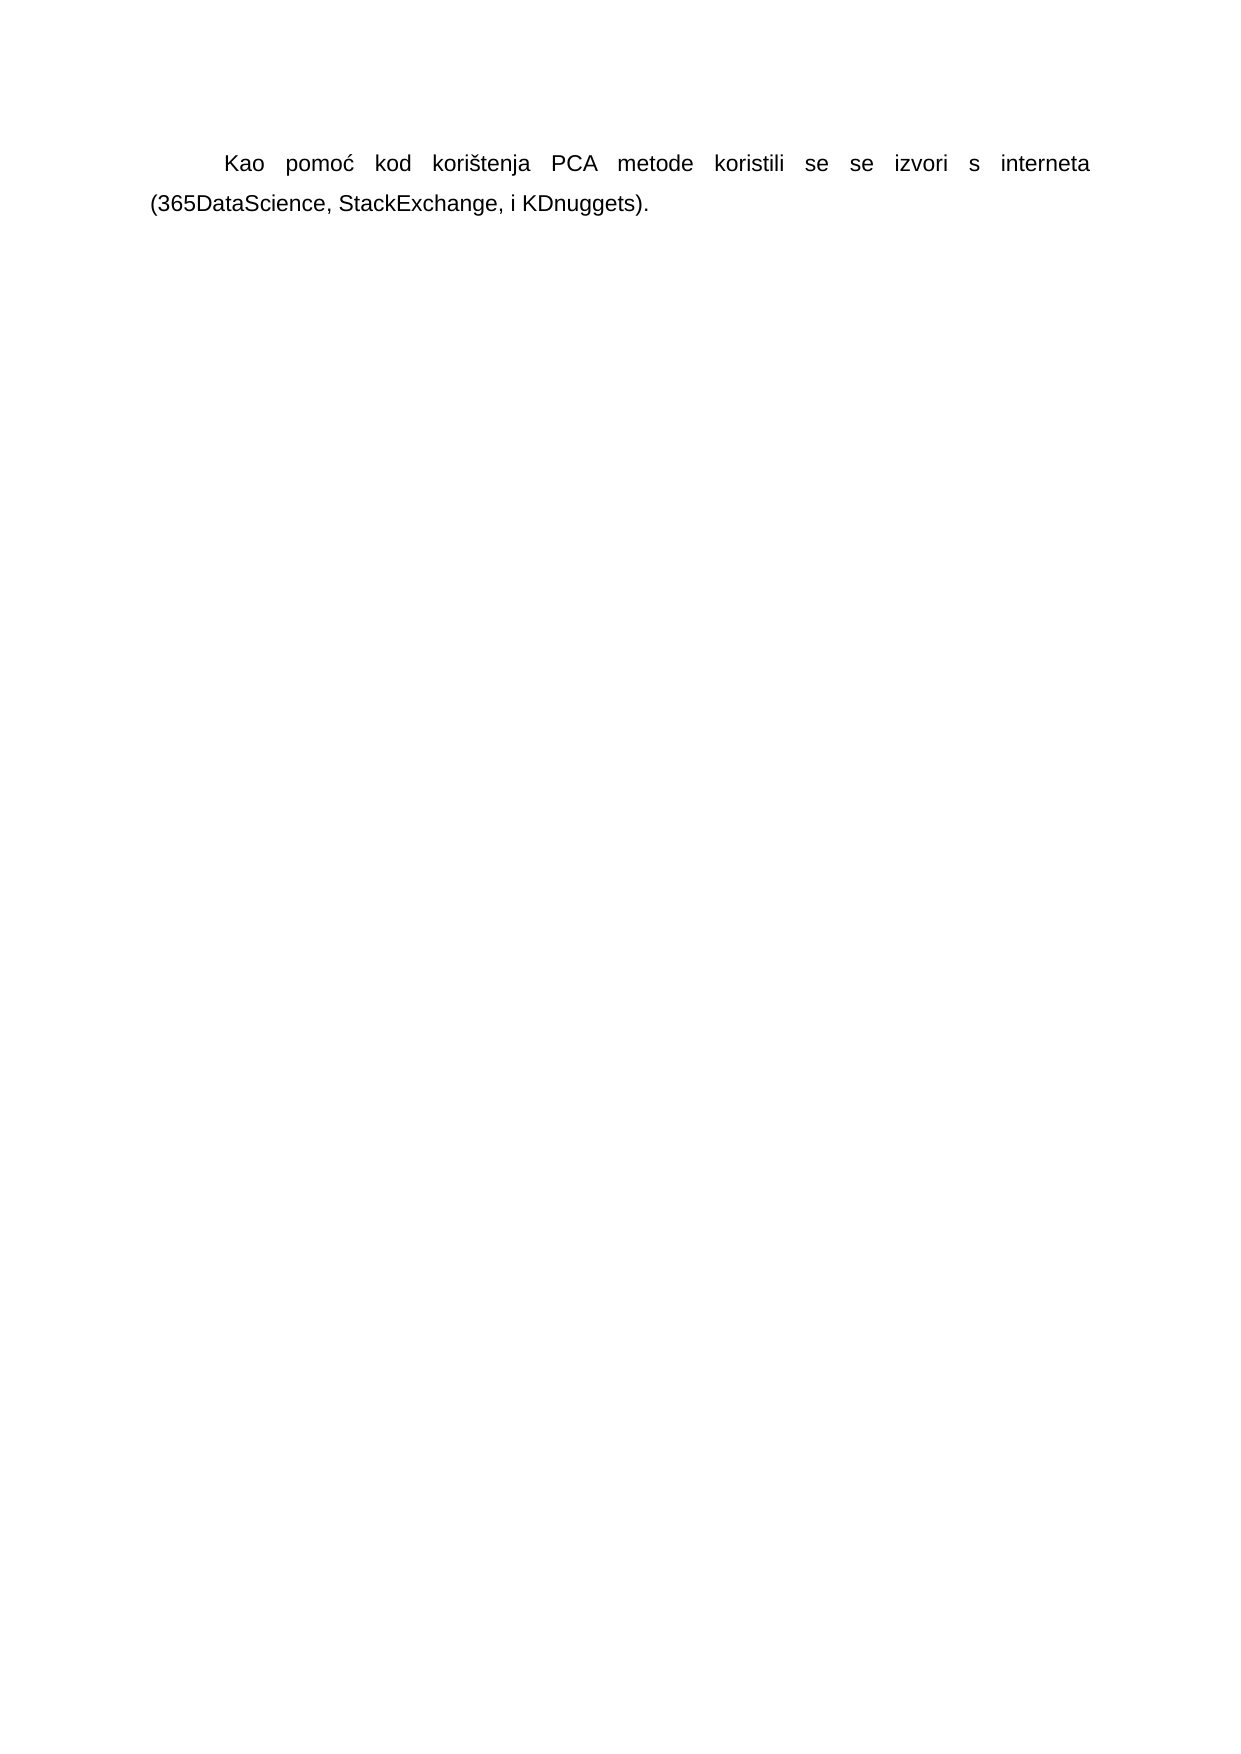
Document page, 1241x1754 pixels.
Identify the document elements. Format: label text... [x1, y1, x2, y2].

text Kao pomoć kod korištenja PCA metode koristili se se izvori s interneta (365DataScience, StackExchange, i KDnuggets). [150, 150, 1090, 216]
